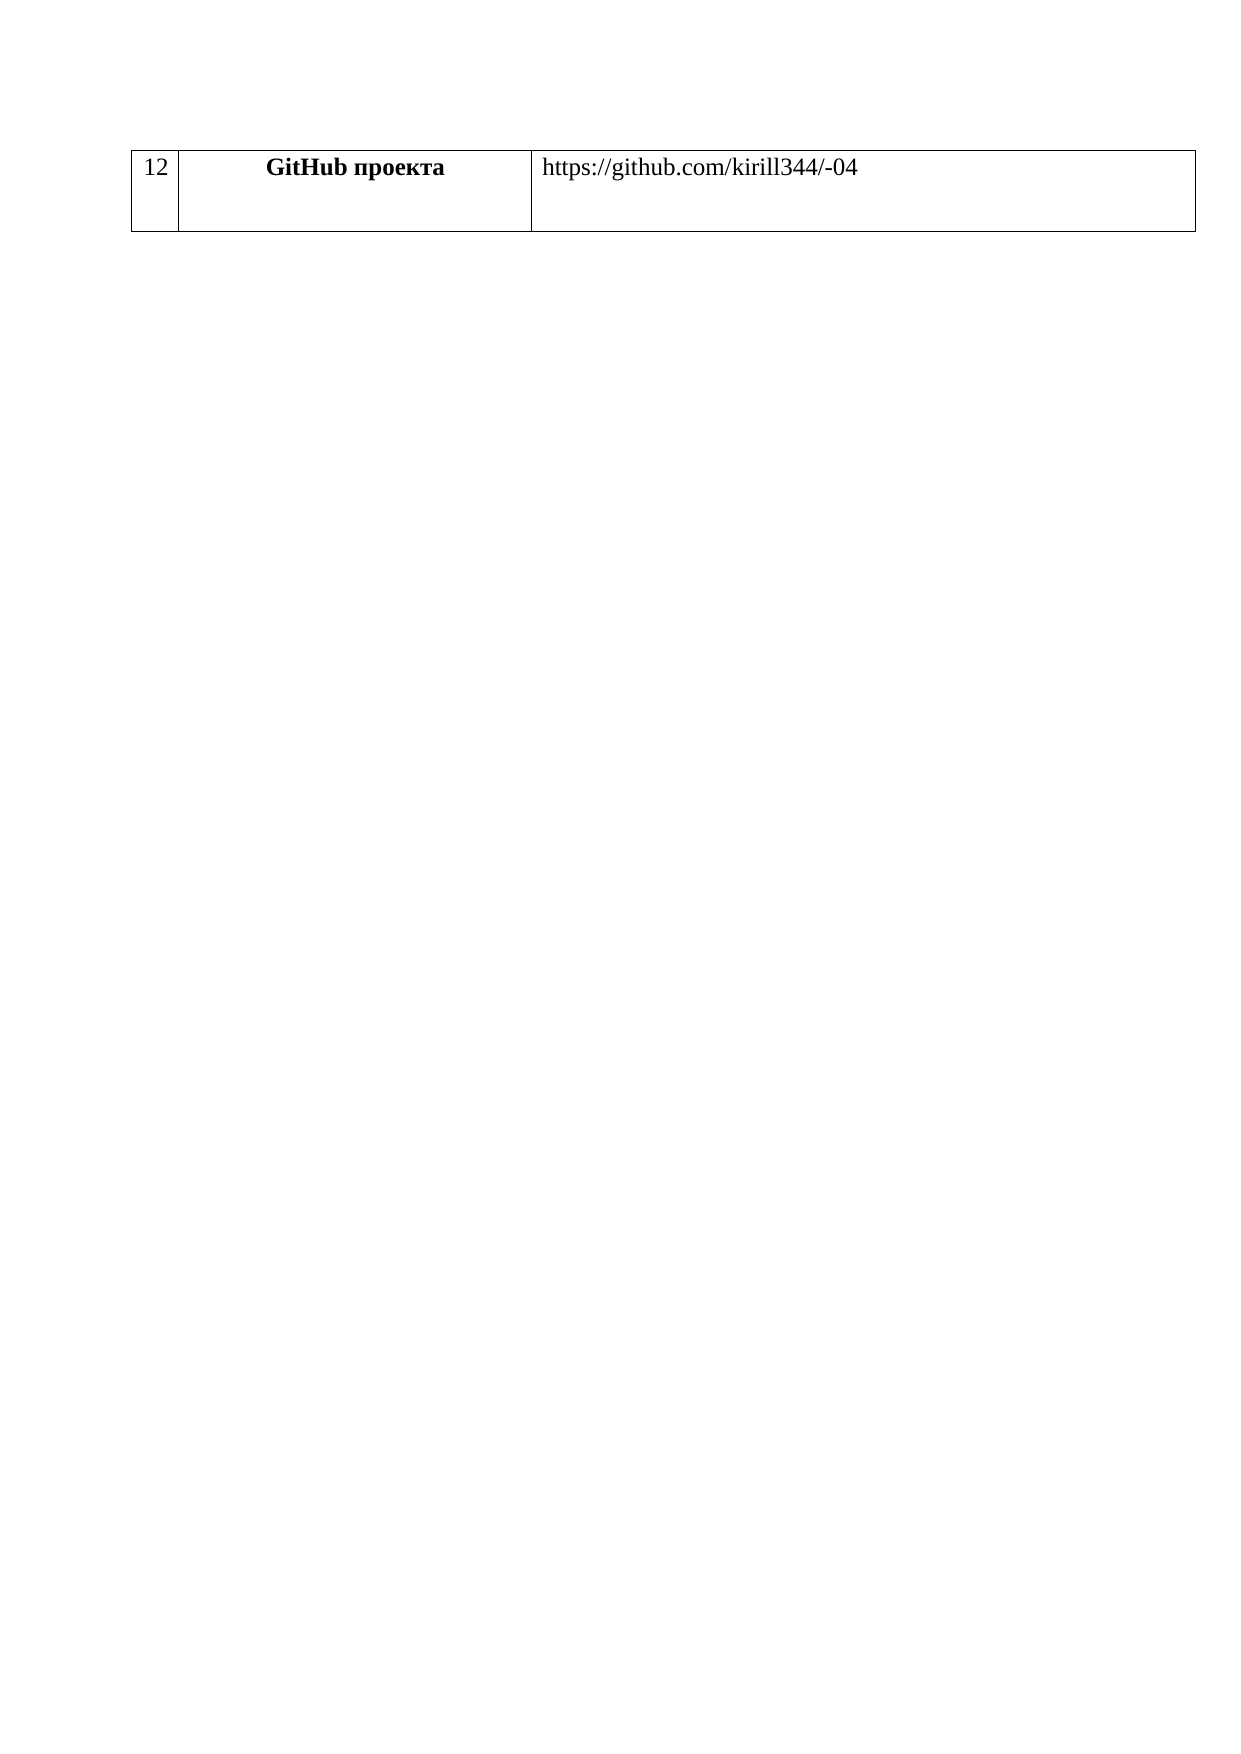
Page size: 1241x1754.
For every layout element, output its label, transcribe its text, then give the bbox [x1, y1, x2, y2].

table_cell https://github.com/kirill344/-04 [532, 151, 1195, 231]
table_cell 12 [132, 151, 178, 231]
table_cell GitHub проекта [179, 151, 531, 231]
